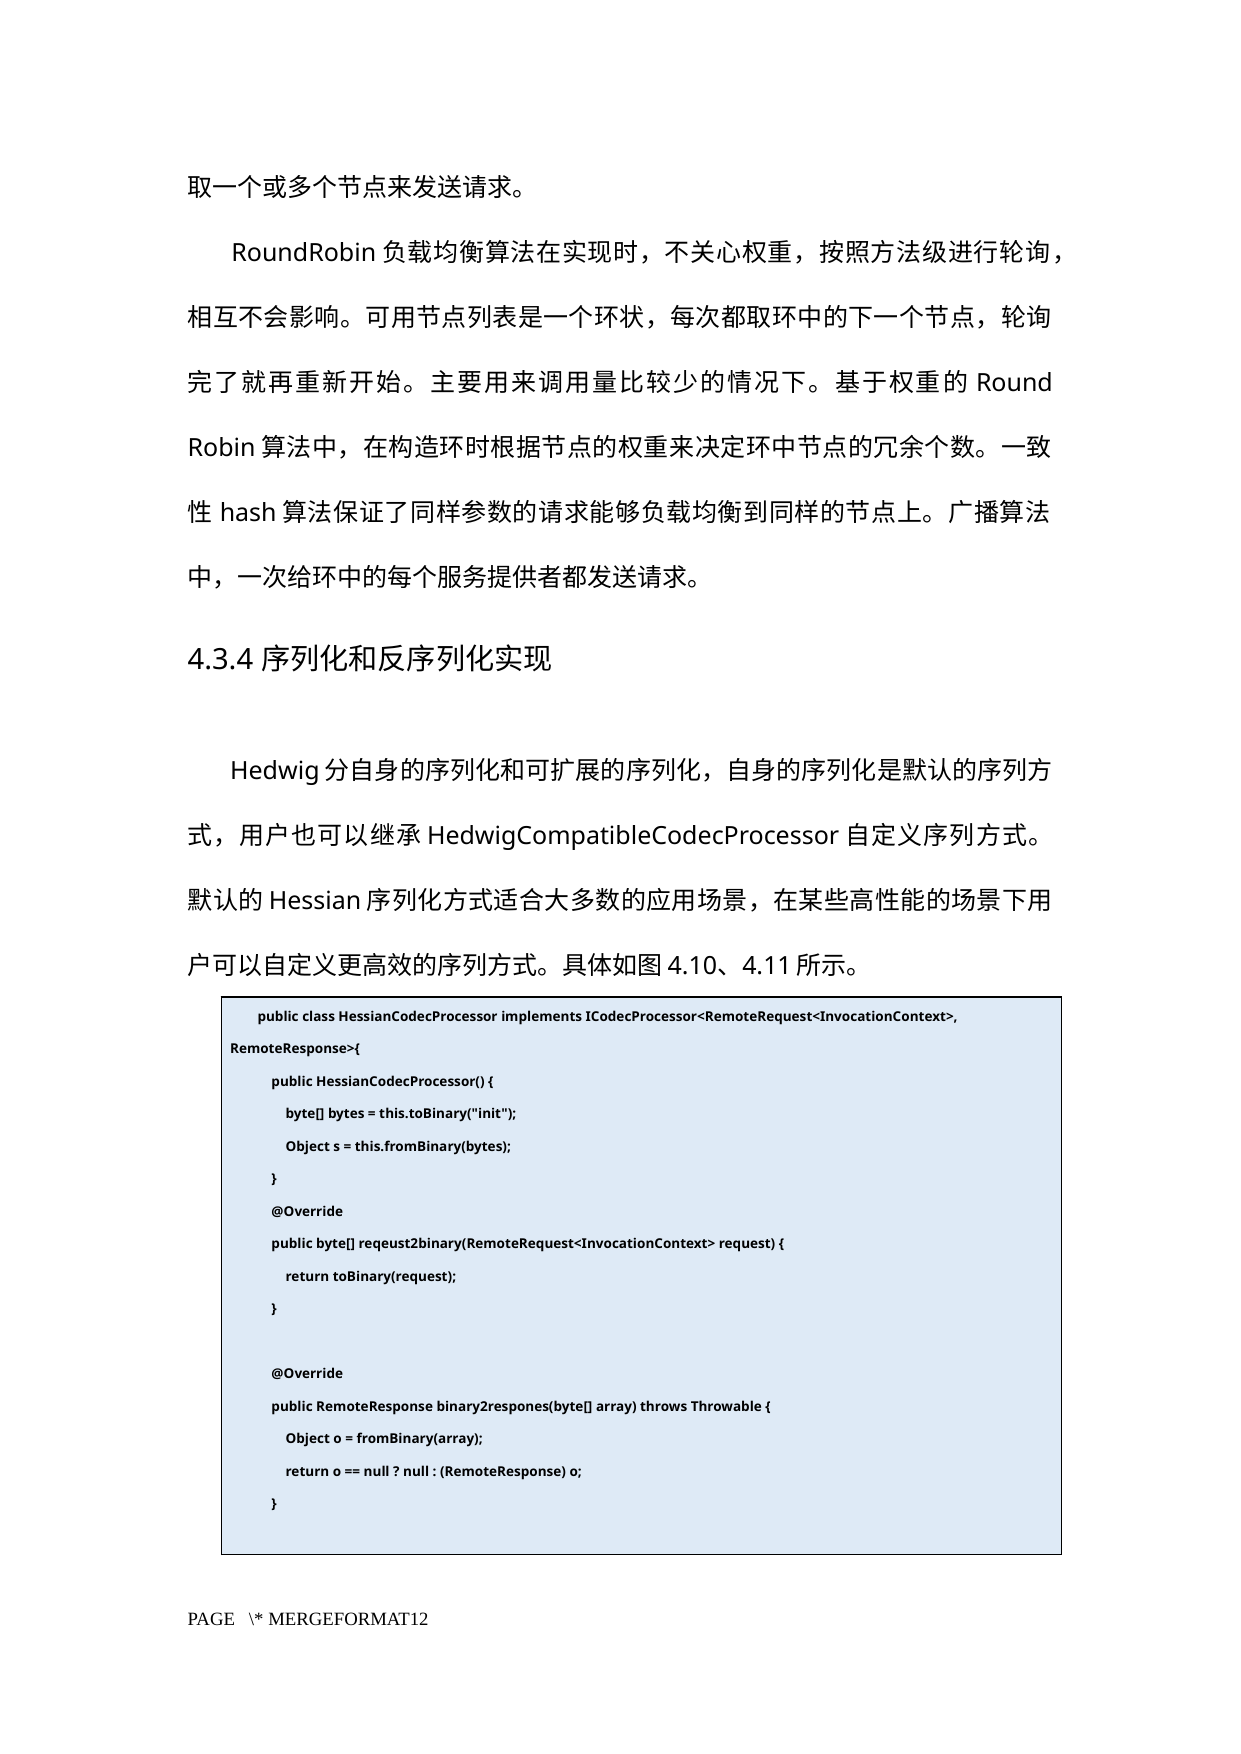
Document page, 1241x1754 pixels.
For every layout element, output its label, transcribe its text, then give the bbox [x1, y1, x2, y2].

text } [222, 1484, 1061, 1516]
text Object o = fromBinary(array); [222, 1419, 1061, 1451]
text @Override [222, 1354, 1061, 1386]
text public HessianCodecProcessor() { [222, 1061, 1061, 1094]
text } [222, 1289, 1061, 1321]
text Object s = this.fromBinary(bytes); [222, 1126, 1061, 1159]
text @Override [222, 1191, 1061, 1224]
text Hedwig分自身的序列化和可扩展的序列化，自身的序列化是默认的序列方式，用户也可以继承HedwigCompatibleCodecProcessor自定义序列方式。默认的Hessian序列化方式适合大多数的应用场景，在某些高性能的场景下用户可以自定义更高效的序列方式。具体如图4.10、4.11所示。 [187, 736, 1053, 996]
text public byte[] reqeust2binary(RemoteRequest<InvocationContext> request) { [222, 1224, 1061, 1256]
text public RemoteResponse binary2respones(byte[] array) throws Throwable { [222, 1386, 1061, 1419]
text byte[] bytes = this.toBinary("init"); [222, 1094, 1061, 1126]
text return toBinary(request); [222, 1256, 1061, 1289]
text RoundRobin负载均衡算法在实现时，不关心权重，按照方法级进行轮询，相互不会影响。可用节点列表是一个环状，每次都取环中的下一个节点，轮询完了就再重新开始。主要用来调用量比较少的情况下。基于权重的Round Robin算法中，在构造环时根据节点的权重来决定环中节点的冗余个数。一致性 hash算法保证了同样参数的请求能够负载均衡到同样的节点上。广播算法中，一次给环中的每个服务提供者都发送请求。 [187, 218, 1053, 608]
text return o == null ? null : (RemoteResponse) o; [222, 1451, 1061, 1484]
subtitle 4.3.4 序列化和反序列化实现 [187, 624, 1053, 689]
text } [222, 1159, 1061, 1191]
text public class HessianCodecProcessor implements ICodecProcessor<RemoteRequest<InvocationContext>, RemoteResponse>{ [222, 998, 1061, 1061]
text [187, 153, 1053, 218]
